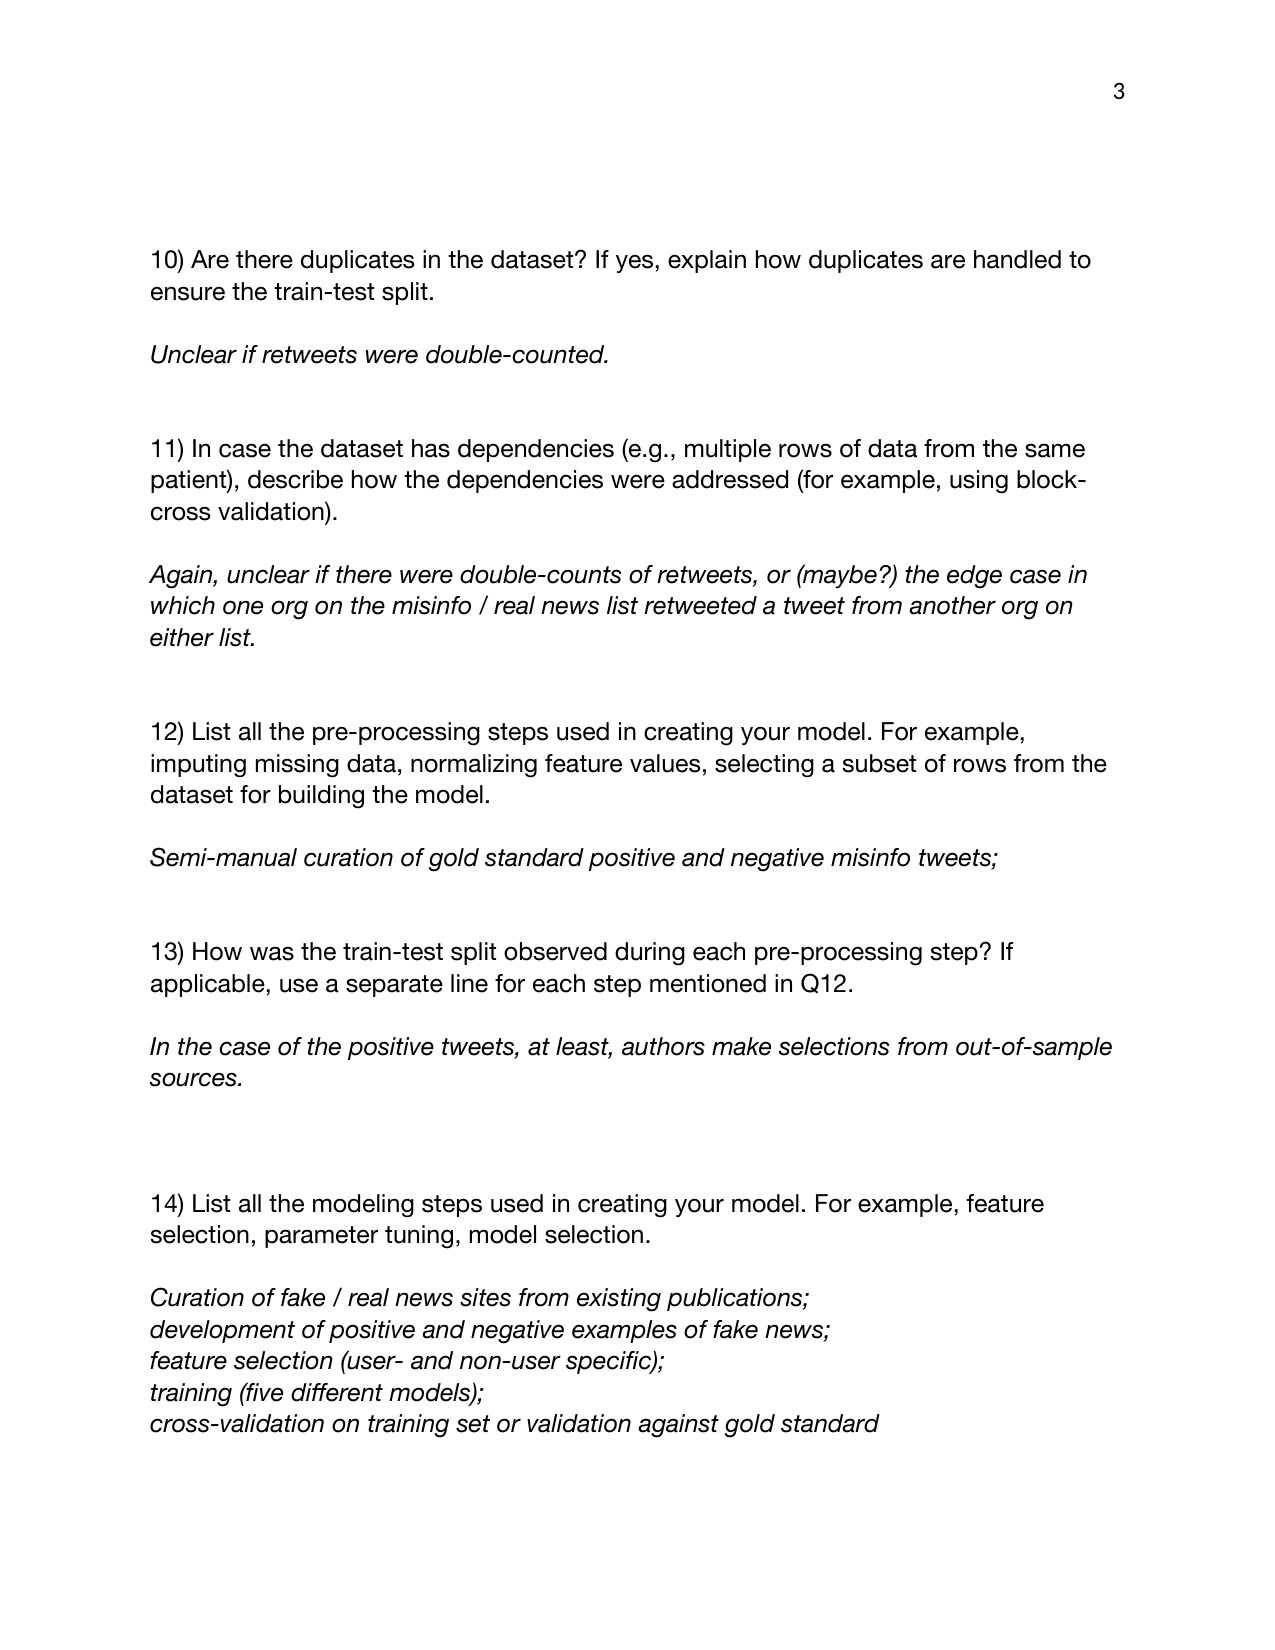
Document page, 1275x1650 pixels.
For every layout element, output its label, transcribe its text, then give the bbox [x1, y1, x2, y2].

text training (five different models); [150, 1377, 1125, 1408]
text 12) List all the pre-processing steps used in creating your model. For example, imputing missing data, normalizing feature values, selecting a subset of rows from the dataset for building the model. [150, 716, 1125, 811]
text development of positive and negative examples of fake news; [150, 1314, 1125, 1345]
text feature selection (user- and non-user specific); [150, 1345, 1125, 1377]
text Unclear if retweets were double-counted. [150, 339, 1125, 370]
text 14) List all the modeling steps used in creating your model. For example, feature selection, parameter tuning, model selection. [150, 1188, 1125, 1251]
text Curation of fake / real news sites from existing publications; [150, 1282, 1125, 1314]
text Semi-manual curation of gold standard positive and negative misinfo tweets; [150, 842, 1125, 873]
text Again, unclear if there were double-counts of retweets, or (maybe?) the edge case in which one org on the misinfo / real news list retweeted a tweet from another org on either list. [150, 559, 1125, 653]
text cross-validation on training set or validation against gold standard [150, 1408, 1125, 1440]
text In the case of the positive tweets, at least, authors make selections from out-of-sample sources. [150, 1031, 1125, 1094]
text 13) How was the train-test split observed during each pre-processing step? If applicable, use a separate line for each step mentioned in Q12. [150, 936, 1125, 999]
text 10) Are there duplicates in the dataset? If yes, explain how duplicates are handled to ensure the train-test split. [150, 244, 1125, 307]
text 11) In case the dataset has dependencies (e.g., multiple rows of data from the same patient), describe how the dependencies were addressed (for example, using block-cross validation). [150, 433, 1125, 527]
